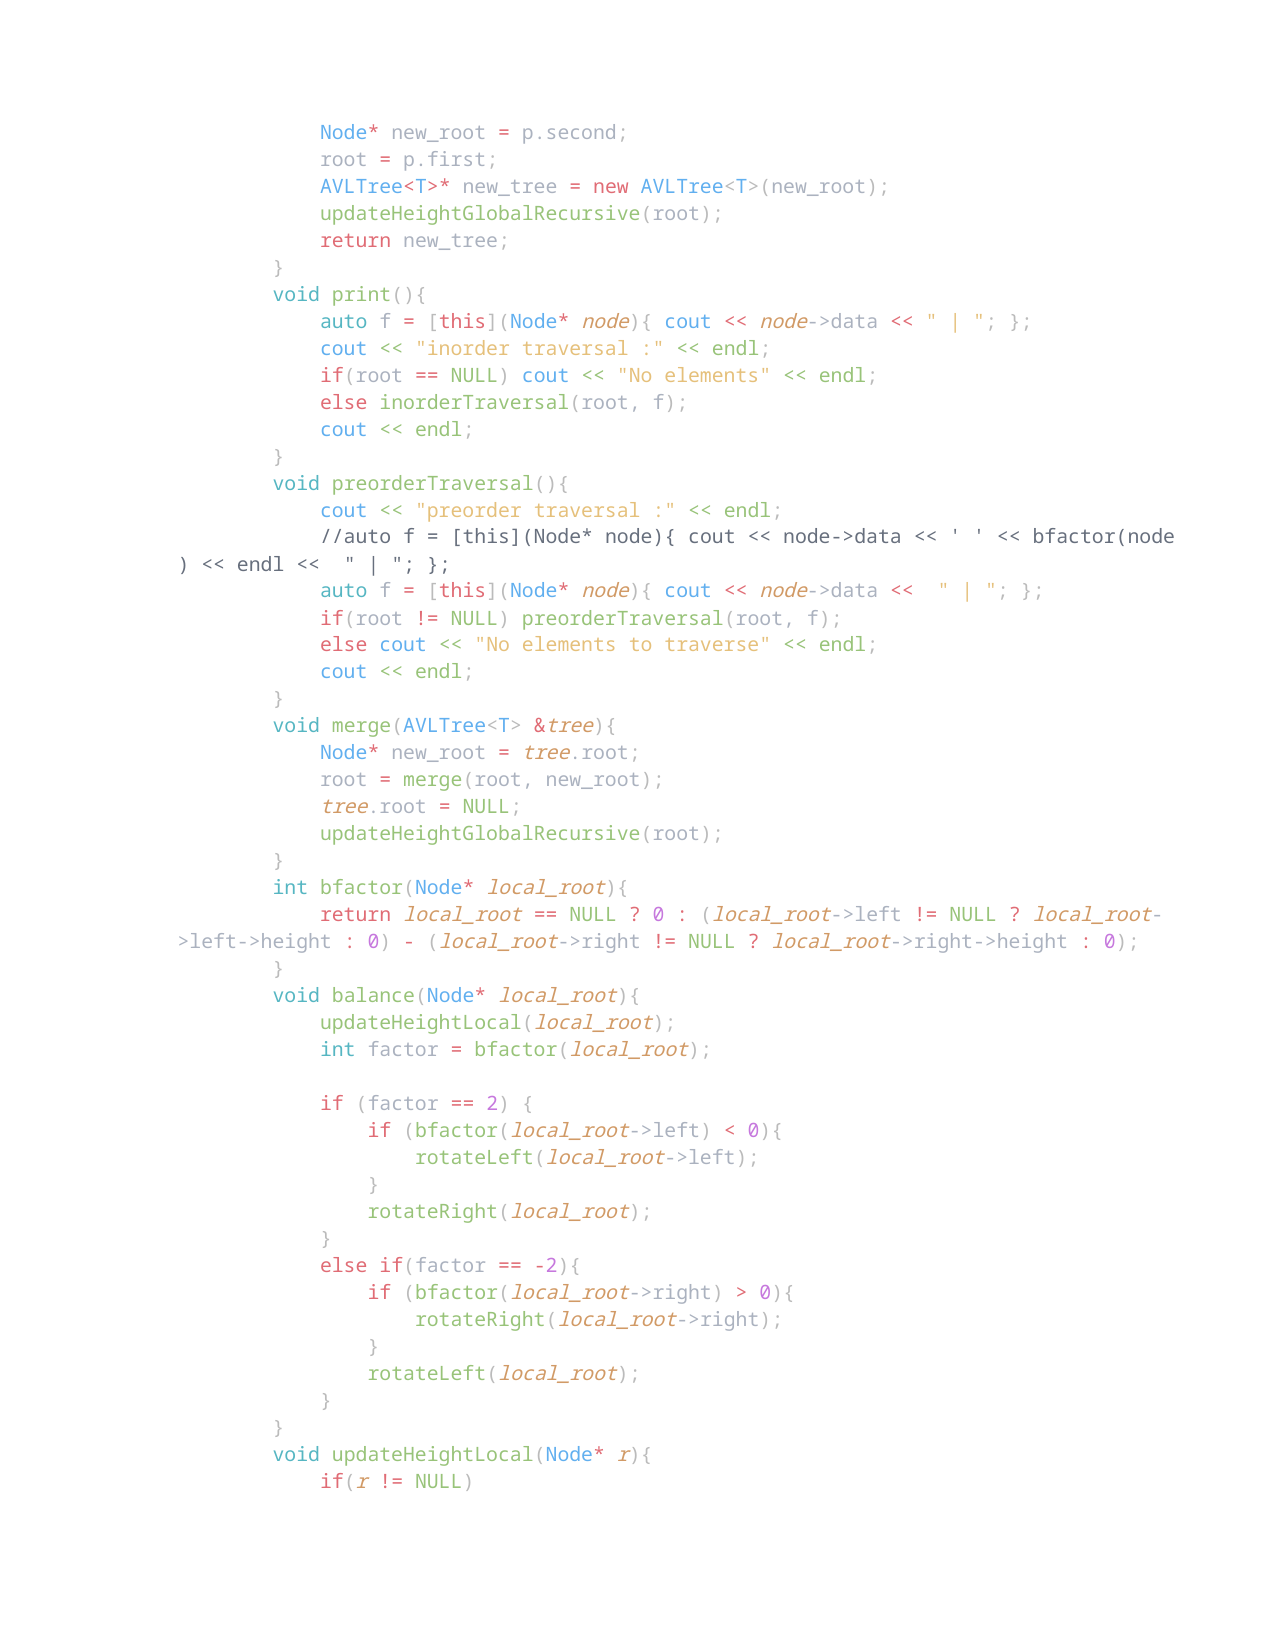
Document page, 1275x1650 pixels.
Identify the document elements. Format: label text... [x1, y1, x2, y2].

text rotateLeft(local_root->left); [177, 1143, 1186, 1170]
text } [177, 847, 1186, 873]
text cout << "inorder traversal :" << endl; [177, 334, 1186, 361]
text updateHeightGlobalRecursive(root); [177, 819, 1186, 847]
text } [177, 1170, 1186, 1197]
text auto f = [this](Node* node){ cout << node->data << " | "; }; [177, 577, 1186, 604]
text void preorderTraversal(){ [177, 469, 1186, 496]
text } [177, 1413, 1186, 1440]
text } [177, 1332, 1186, 1359]
text } [177, 253, 1186, 280]
text tree.root = NULL; [177, 793, 1186, 819]
text rotateRight(local_root); [177, 1197, 1186, 1224]
text if (factor == 2) { [177, 1089, 1186, 1116]
text if(r != NULL) [177, 1467, 1186, 1494]
text root = p.first; [177, 145, 1186, 172]
text void print(){ [177, 280, 1186, 307]
text AVLTree<T>* new_tree = new AVLTree<T>(new_root); [177, 172, 1186, 199]
text } [177, 685, 1186, 712]
text int bfactor(Node* local_root){ [177, 873, 1186, 901]
text } [177, 1224, 1186, 1251]
text Node* new_root = p.second; [177, 118, 1186, 145]
text if (bfactor(local_root->left) < 0){ [177, 1116, 1186, 1143]
text if(root == NULL) cout << "No elements" << endl; [177, 361, 1186, 388]
text rotateRight(local_root->right); [177, 1305, 1186, 1332]
text if(root != NULL) preorderTraversal(root, f); [177, 604, 1186, 631]
text else inorderTraversal(root, f); [177, 388, 1186, 415]
text cout << "preorder traversal :" << endl; [177, 496, 1186, 523]
text root = merge(root, new_root); [177, 766, 1186, 793]
text void updateHeightLocal(Node* r){ [177, 1440, 1186, 1467]
text else cout << "No elements to traverse" << endl; [177, 631, 1186, 658]
text updateHeightLocal(local_root); [177, 1008, 1186, 1035]
text return local_root == NULL ? 0 : (local_root->left != NULL ? local_root->left->height : 0) - (local_root->right != NULL ? local_root->right->height : 0); [177, 901, 1186, 954]
text updateHeightGlobalRecursive(root); [177, 199, 1186, 226]
text //auto f = [this](Node* node){ cout << node->data << ' ' << bfactor(node) << endl << " | "; }; [177, 523, 1186, 577]
text return new_tree; [177, 226, 1186, 253]
text } [177, 954, 1186, 981]
text auto f = [this](Node* node){ cout << node->data << " | "; }; [177, 307, 1186, 334]
text rotateLeft(local_root); [177, 1359, 1186, 1386]
text void balance(Node* local_root){ [177, 981, 1186, 1008]
text Node* new_root = tree.root; [177, 739, 1186, 766]
text else if(factor == -2){ [177, 1251, 1186, 1278]
text cout << endl; [177, 415, 1186, 442]
text if (bfactor(local_root->right) > 0){ [177, 1278, 1186, 1305]
text cout << endl; [177, 658, 1186, 685]
text int factor = bfactor(local_root); [177, 1035, 1186, 1062]
text } [177, 1386, 1186, 1413]
text } [177, 442, 1186, 469]
text void merge(AVLTree<T> &tree){ [177, 712, 1186, 739]
